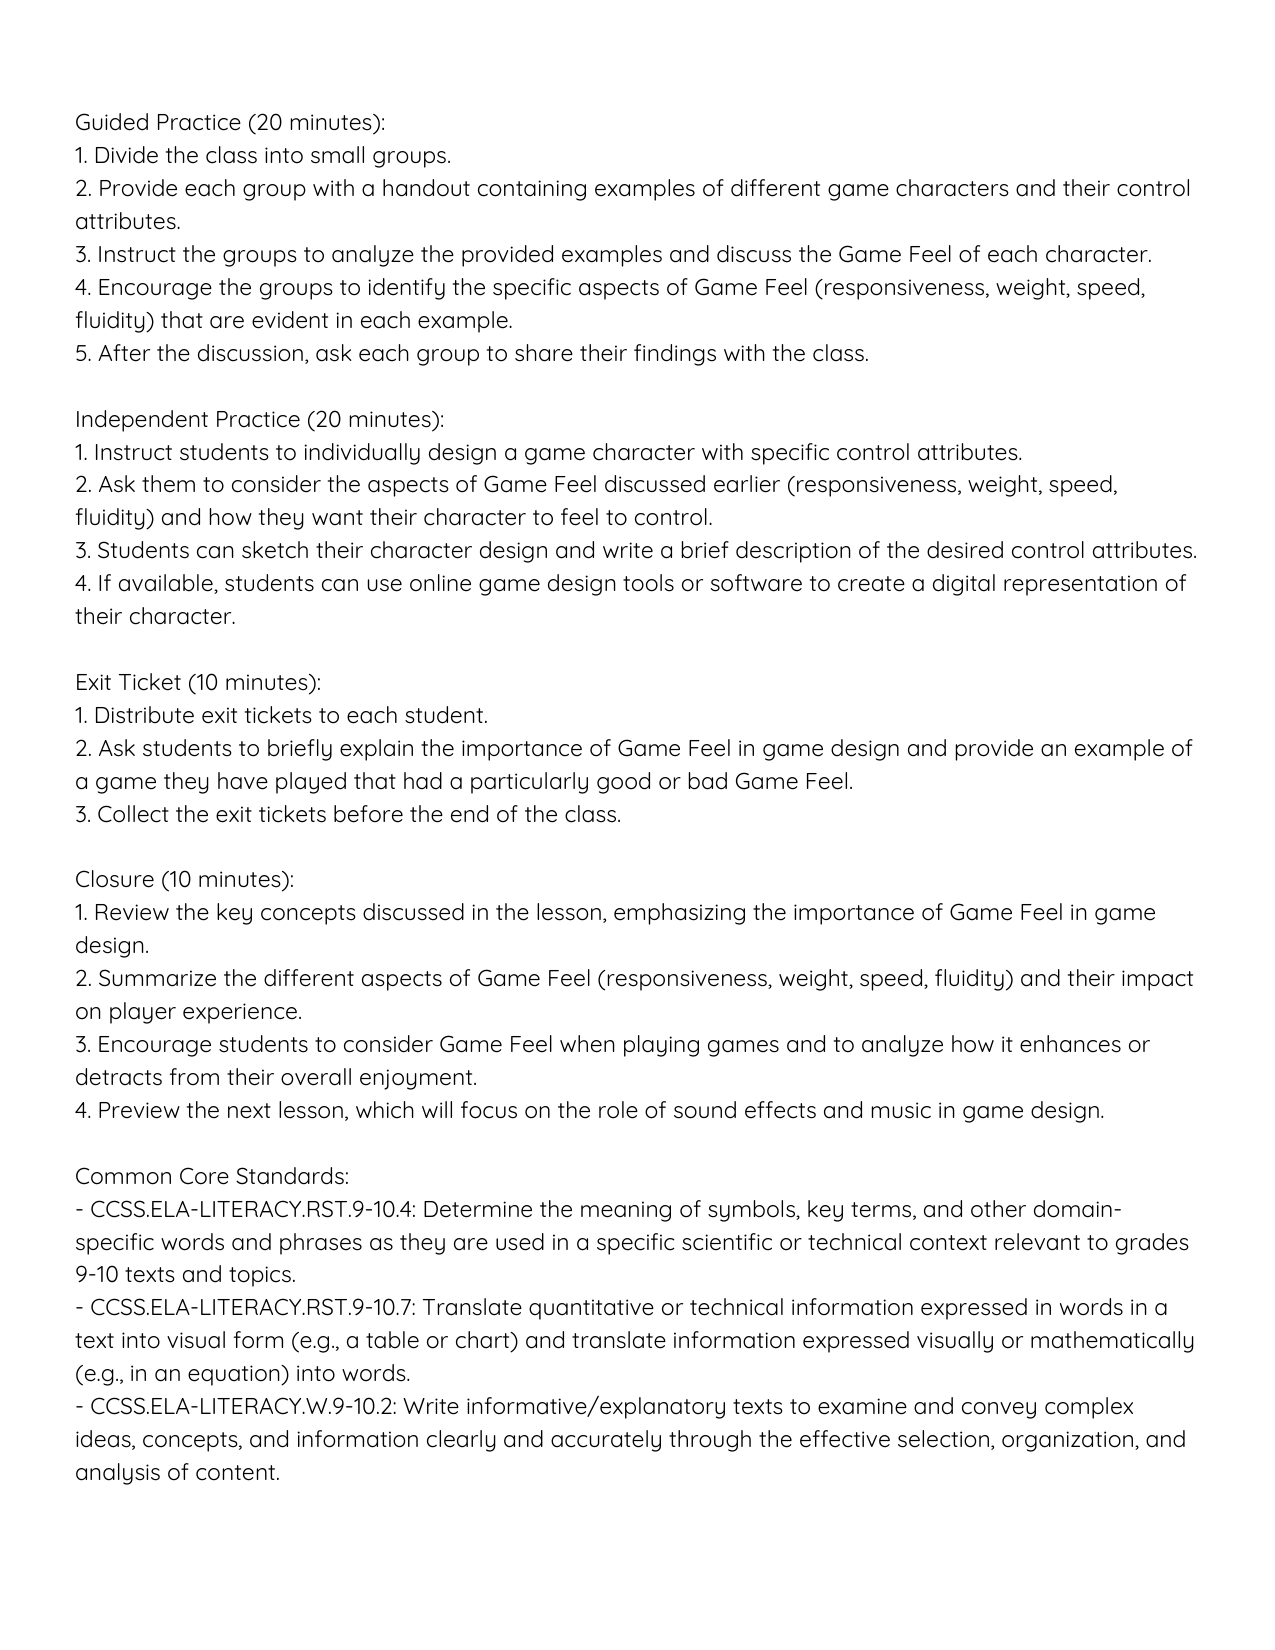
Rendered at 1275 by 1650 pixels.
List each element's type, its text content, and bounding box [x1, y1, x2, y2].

text Independent Practice (20 minutes): [75, 404, 1200, 433]
text 4. If available, students can use online game design tools or software to create a digital representation of their character. [75, 569, 1200, 630]
text 2. Ask them to consider the aspects of Game Feel discussed earlier (responsiveness, weight, speed, fluidity) and how they want their character to feel to control. [75, 470, 1200, 532]
text 2. Provide each group with a handout containing examples of different game characters and their control attributes. [75, 174, 1200, 235]
text 3. Instruct the groups to analyze the provided examples and discuss the Game Feel of each character. [75, 239, 1200, 268]
text 1. Review the key concepts discussed in the lesson, emphasizing the importance of Game Feel in game design. [75, 898, 1200, 959]
text Closure (10 minutes): [75, 865, 1200, 894]
text - CCSS.ELA-LITERACY.RST.9-10.7: Translate quantitative or technical information expressed in words in a text into visual form (e.g., a table or chart) and translate information expressed visually or mathematically (e.g., in an equation) into words. [75, 1293, 1200, 1387]
text - CCSS.ELA-LITERACY.W.9-10.2: Write informative/explanatory texts to examine and convey complex ideas, concepts, and information clearly and accurately through the effective selection, organization, and analysis of content. [75, 1392, 1200, 1486]
text 4. Encourage the groups to identify the specific aspects of Game Feel (responsiveness, weight, speed, fluidity) that are evident in each example. [75, 272, 1200, 334]
text 3. Encourage students to consider Game Feel when playing games and to analyze how it enhances or detracts from their overall enjoyment. [75, 1029, 1200, 1091]
text - CCSS.ELA-LITERACY.RST.9-10.4: Determine the meaning of symbols, key terms, and other domain-specific words and phrases as they are used in a specific scientific or technical context relevant to grades 9-10 texts and topics. [75, 1194, 1200, 1289]
text Exit Ticket (10 minutes): [75, 667, 1200, 696]
text 1. Divide the class into small groups. [75, 141, 1200, 169]
text 4. Preview the next lesson, which will focus on the role of sound effects and music in game design. [75, 1095, 1200, 1124]
text Guided Practice (20 minutes): [75, 108, 1200, 137]
text 1. Distribute exit tickets to each student. [75, 700, 1200, 729]
text Common Core Standards: [75, 1161, 1200, 1190]
text 2. Summarize the different aspects of Game Feel (responsiveness, weight, speed, fluidity) and their impact on player experience. [75, 964, 1200, 1025]
text 5. After the discussion, ask each group to share their findings with the class. [75, 338, 1200, 367]
text 3. Collect the exit tickets before the end of the class. [75, 799, 1200, 828]
text 1. Instruct students to individually design a game character with specific control attributes. [75, 437, 1200, 466]
text 2. Ask students to briefly explain the importance of Game Feel in game design and provide an example of a game they have played that had a particularly good or bad Game Feel. [75, 733, 1200, 795]
text 3. Students can sketch their character design and write a brief description of the desired control attributes. [75, 536, 1200, 564]
